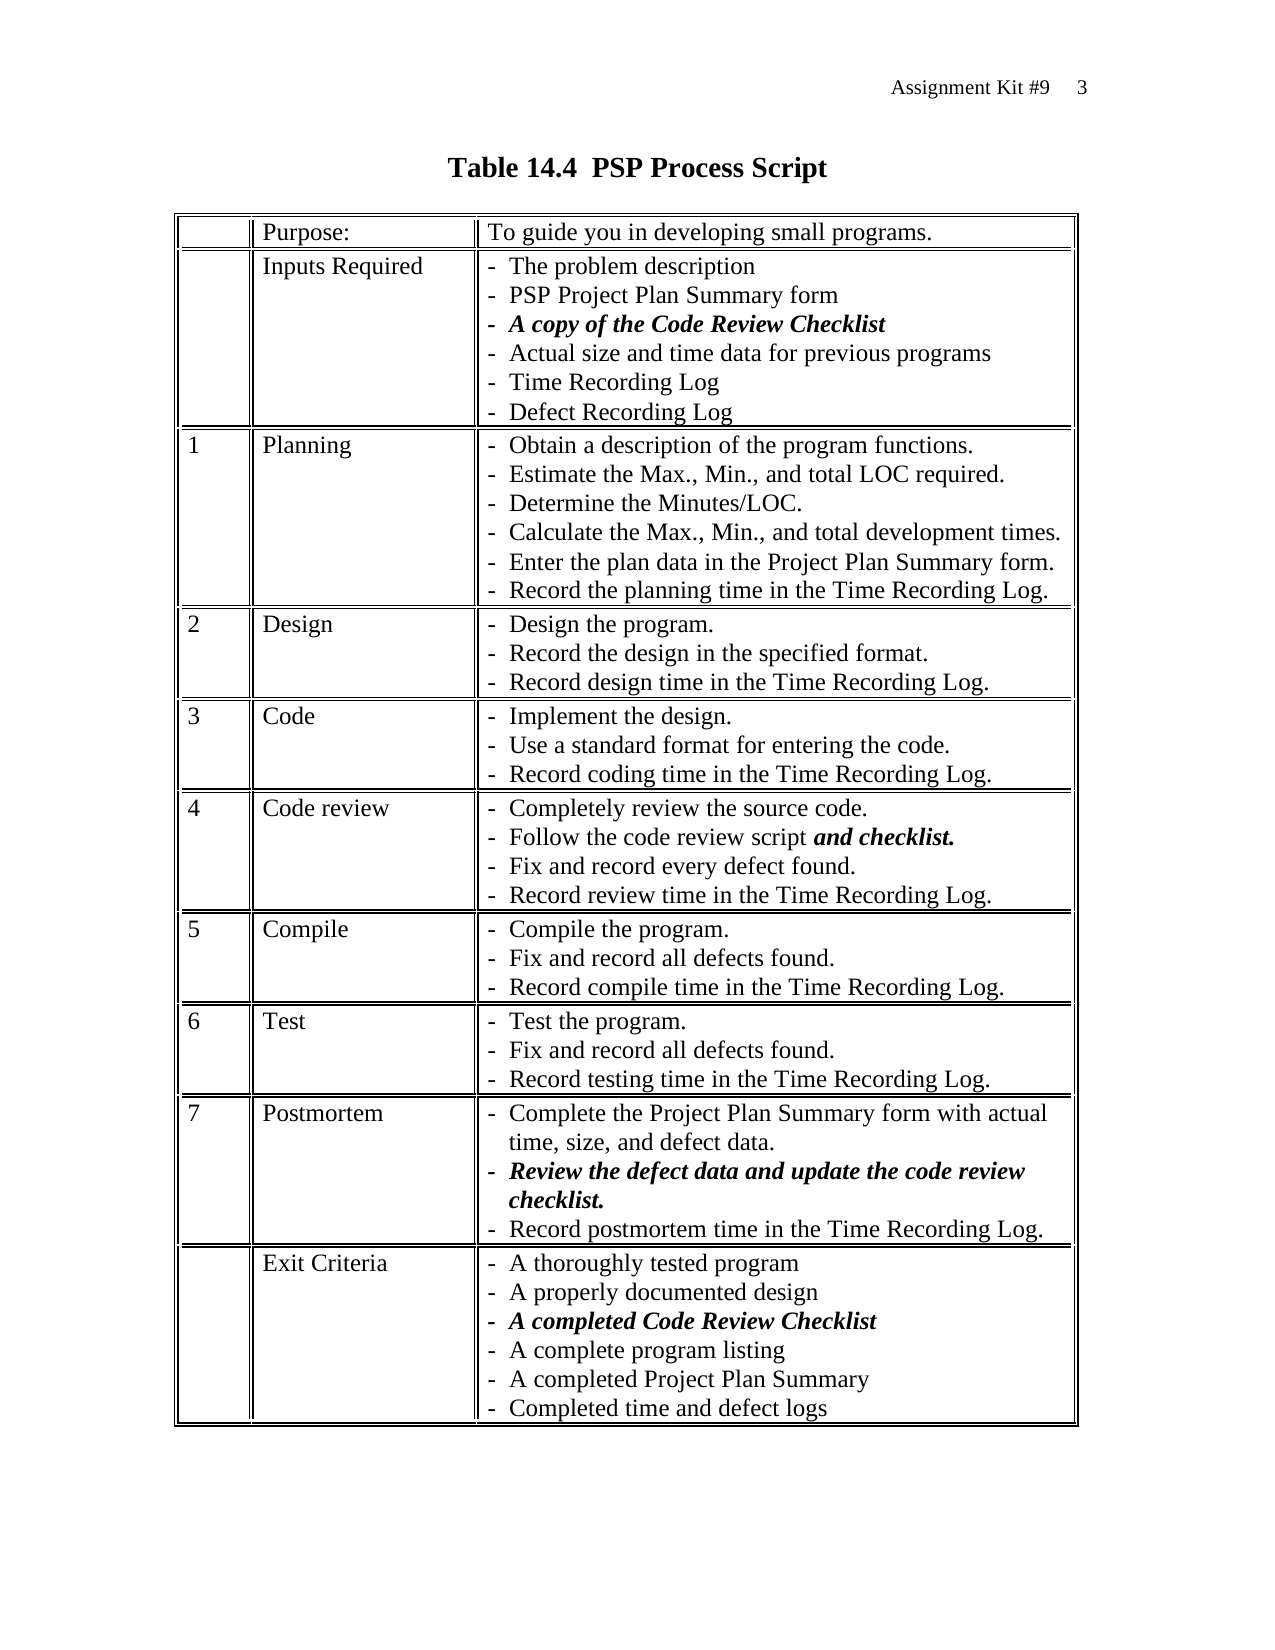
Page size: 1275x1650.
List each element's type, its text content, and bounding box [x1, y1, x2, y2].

table_cell Postmortem [254, 1098, 474, 1243]
text Table 14.4 PSP Process Script [187, 150, 1087, 183]
table_cell - Implement the design. - Use a standard format for entering the code. - Record coding time in the Time Recording Log. [476, 696, 1076, 788]
table_header Purpose: [251, 214, 476, 246]
table_cell 2 [176, 605, 251, 696]
table_cell 6 [176, 1001, 251, 1093]
table_cell Inputs Required [254, 251, 474, 425]
table_cell - Completely review the source code. - Follow the code review script and checklist. - Fix and record every defect found. - Record review time in the Time Recording Log. [476, 788, 1076, 909]
table_cell Code review [254, 793, 474, 909]
table_cell 4 [176, 788, 251, 909]
table_cell 3 [176, 696, 251, 788]
table_cell [176, 1243, 251, 1422]
table_cell Planning [254, 430, 474, 604]
table_cell 5 [176, 909, 251, 1001]
table_cell Code [254, 701, 474, 788]
table_cell Design [254, 609, 474, 696]
table_cell - The problem description - PSP Project Plan Summary form - A copy of the Code Review Checklist - Actual size and time data for previous programs - Time Recording Log - Defect Recording Log [476, 246, 1076, 425]
table_cell [176, 246, 251, 425]
table_cell 1 [176, 425, 251, 604]
table_cell - Complete the Project Plan Summary form with actual time, size, and defect data. - Review the defect data and update the code review checklist. - Record postmortem time in the Time Recording Log. [476, 1093, 1076, 1243]
table_cell Test [254, 1006, 474, 1093]
table_cell - Design the program. - Record the design in the specified format. - Record design time in the Time Recording Log. [476, 605, 1076, 696]
table_cell 7 [176, 1093, 251, 1243]
table_cell - Compile the program. - Fix and record all defects found. - Record compile time in the Time Recording Log. [476, 909, 1076, 1001]
table_header [179, 217, 251, 246]
table_cell - Obtain a description of the program functions. - Estimate the Max., Min., and total LOC required. - Determine the Minutes/LOC. - Calculate the Max., Min., and total development times. - Enter the plan data in the Project Plan Summary form. - Record the planning time in the Time Recording Log. [476, 425, 1076, 604]
table_cell Exit Criteria [251, 1243, 476, 1422]
table_cell Compile [254, 914, 474, 1001]
table_header To guide you in developing small programs. [476, 214, 1076, 246]
table_cell - Test the program. - Fix and record all defects found. - Record testing time in the Time Recording Log. [476, 1001, 1076, 1093]
table_cell - A thoroughly tested program - A properly documented design - A completed Code Review Checklist - A complete program listing - A completed Project Plan Summary - Completed time and defect logs [476, 1243, 1076, 1422]
